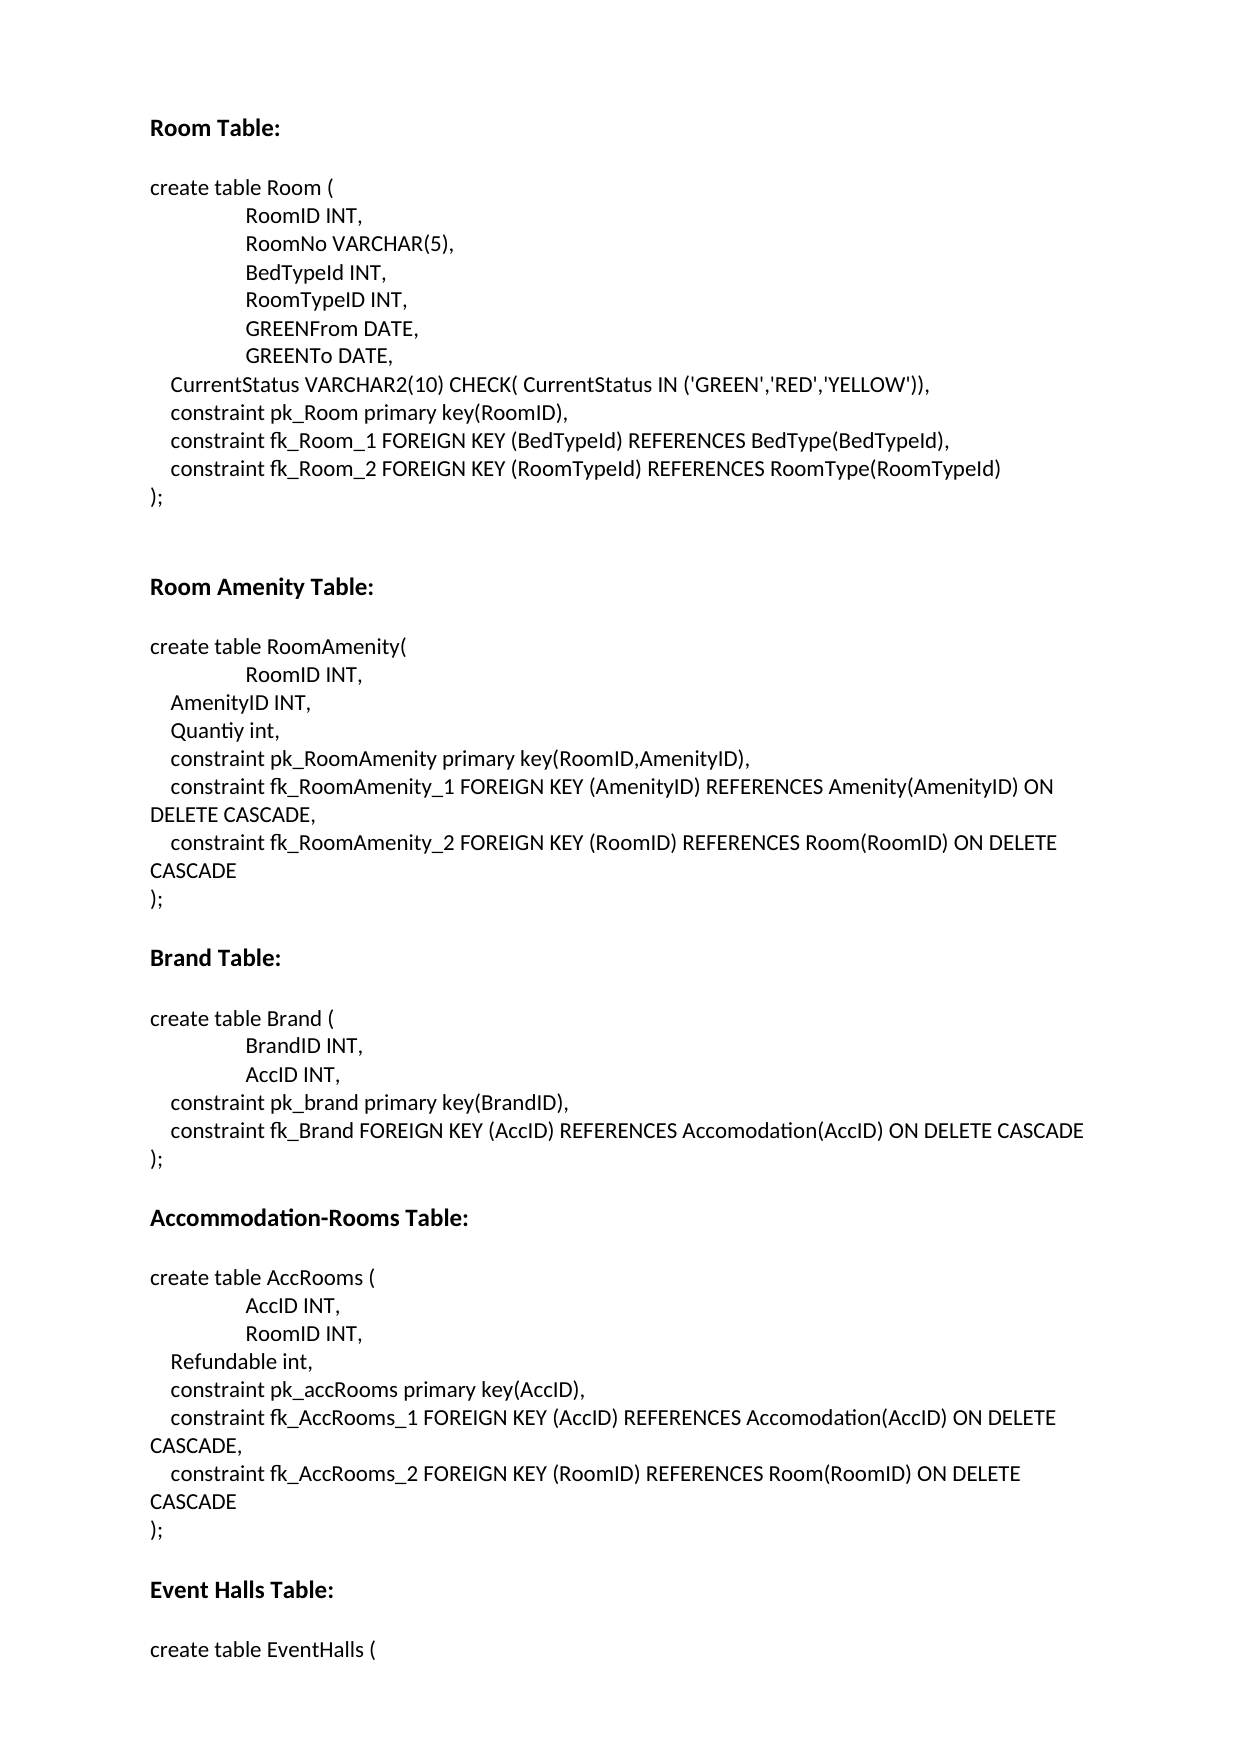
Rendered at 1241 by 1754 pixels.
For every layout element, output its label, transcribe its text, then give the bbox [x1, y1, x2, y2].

text constraint fk_RoomAmenity_1 FOREIGN KEY (AmenityID) REFERENCES Amenity(AmenityID) ON DELETE CASCADE, [150, 772, 1090, 828]
text constraint fk_AccRooms_2 FOREIGN KEY (RoomID) REFERENCES Room(RoomID) ON DELETE CASCADE [150, 1459, 1090, 1516]
text AmenityID INT, [150, 688, 1090, 716]
text ); [150, 884, 1090, 912]
text create table Room ( [150, 173, 1090, 202]
text RoomID INT, [150, 1319, 1090, 1347]
text RoomTypeID INT, [150, 286, 1090, 314]
text constraint fk_Brand FOREIGN KEY (AccID) REFERENCES Accomodation(AccID) ON DELETE CASCADE [150, 1116, 1090, 1144]
text constraint fk_Room_2 FOREIGN KEY (RoomTypeId) REFERENCES RoomType(RoomTypeId) [150, 454, 1090, 482]
text Room Amenity Table: [150, 571, 1090, 601]
text constraint pk_RoomAmenity primary key(RoomID,AmenityID), [150, 744, 1090, 772]
text AccID INT, [150, 1060, 1090, 1088]
text GREENFrom DATE, [150, 314, 1090, 342]
text ); [150, 1516, 1090, 1543]
text Refundable int, [150, 1347, 1090, 1375]
text Accommodation-Rooms Table: [150, 1202, 1090, 1233]
text Brand Table: [150, 943, 1090, 973]
text create table RoomAmenity( [150, 632, 1090, 660]
text create table EventHalls ( [150, 1635, 1090, 1663]
text RoomNo VARCHAR(5), [150, 229, 1090, 258]
text create table AccRooms ( [150, 1263, 1090, 1291]
text Room Table: [150, 112, 1090, 143]
text constraint fk_RoomAmenity_2 FOREIGN KEY (RoomID) REFERENCES Room(RoomID) ON DELETE CASCADE [150, 828, 1090, 884]
text AccID INT, [150, 1291, 1090, 1319]
text RoomID INT, [150, 202, 1090, 229]
text GREENTo DATE, [150, 342, 1090, 370]
text ); [150, 1144, 1090, 1172]
text constraint pk_Room primary key(RoomID), [150, 398, 1090, 426]
text BedTypeId INT, [150, 258, 1090, 286]
text ); [150, 482, 1090, 510]
text Quantiy int, [150, 716, 1090, 744]
text create table Brand ( [150, 1004, 1090, 1032]
text constraint fk_AccRooms_1 FOREIGN KEY (AccID) REFERENCES Accomodation(AccID) ON DELETE CASCADE, [150, 1403, 1090, 1459]
text Event Halls Table: [150, 1574, 1090, 1604]
text constraint pk_accRooms primary key(AccID), [150, 1375, 1090, 1403]
text CurrentStatus VARCHAR2(10) CHECK( CurrentStatus IN ('GREEN','RED','YELLOW')), [150, 370, 1090, 398]
text RoomID INT, [150, 660, 1090, 688]
text constraint pk_brand primary key(BrandID), [150, 1088, 1090, 1116]
text BrandID INT, [150, 1032, 1090, 1060]
text constraint fk_Room_1 FOREIGN KEY (BedTypeId) REFERENCES BedType(BedTypeId), [150, 426, 1090, 454]
